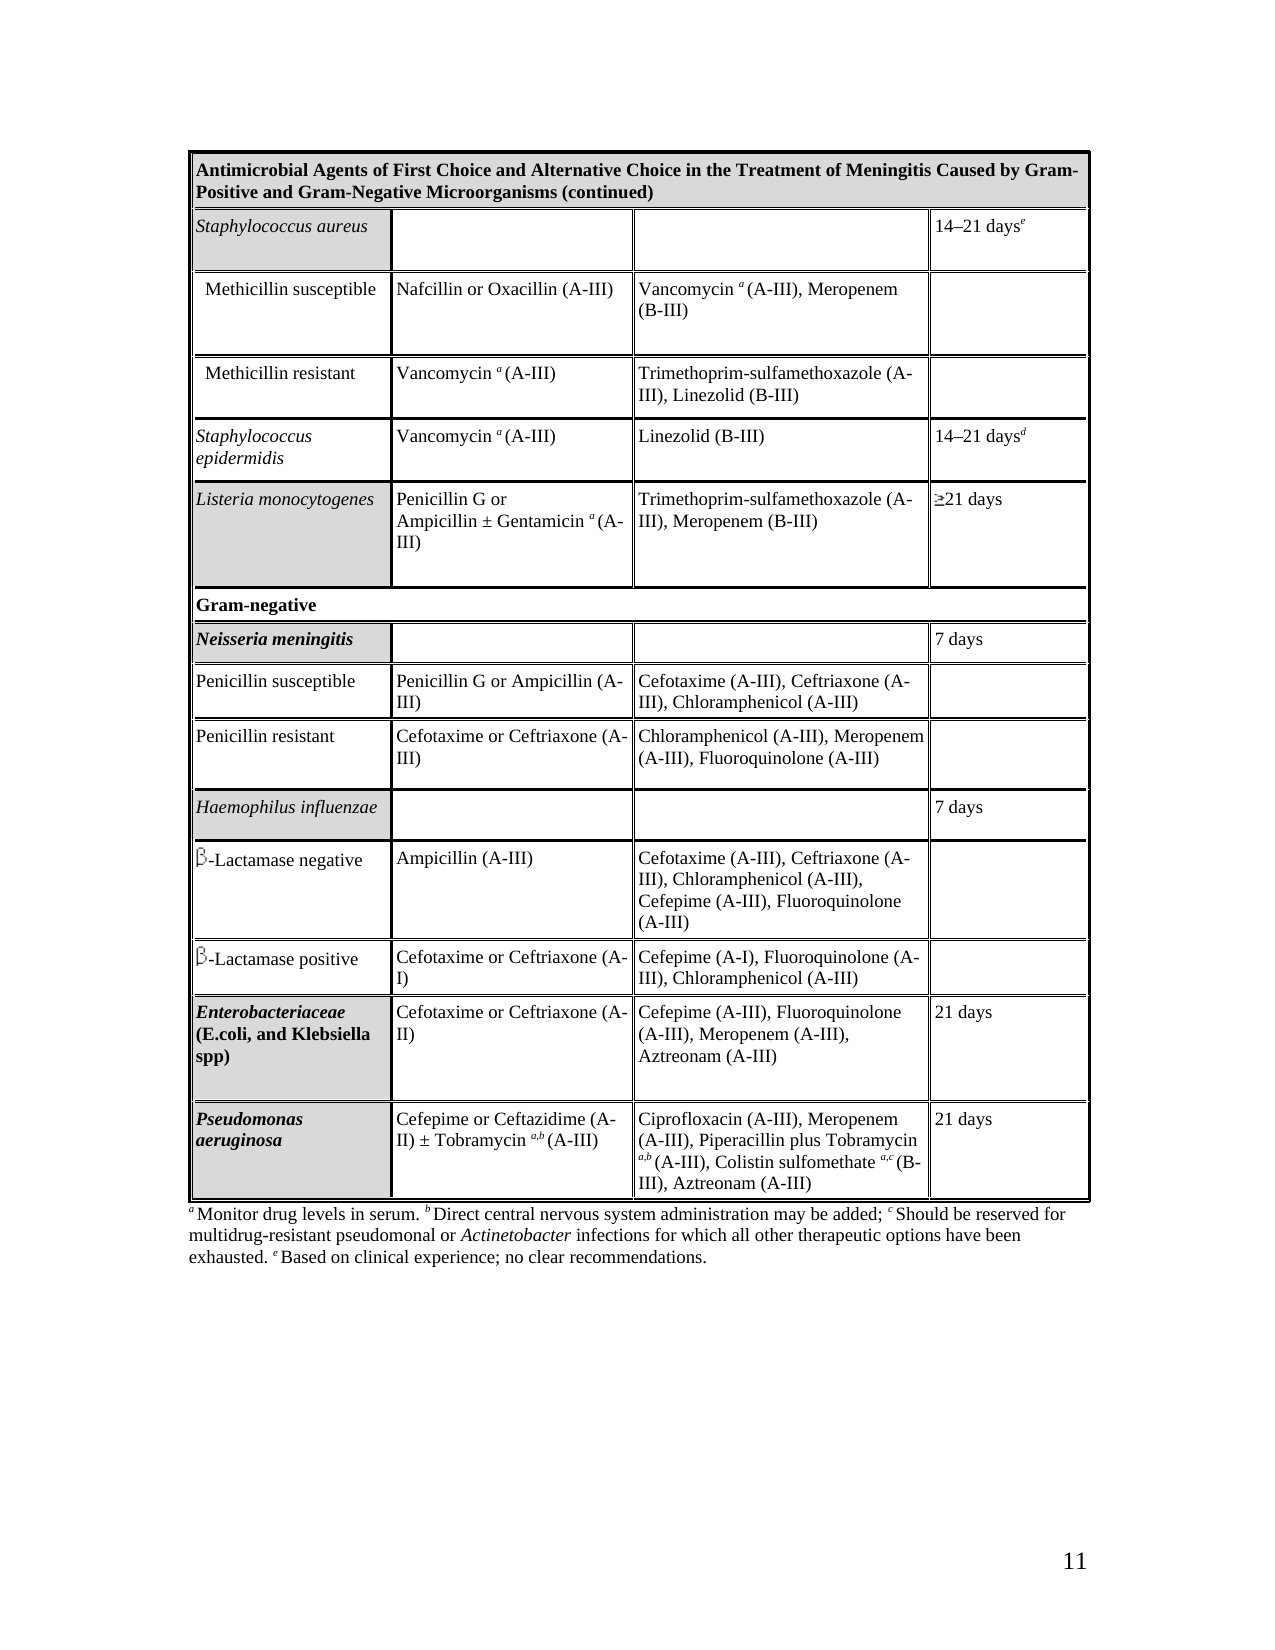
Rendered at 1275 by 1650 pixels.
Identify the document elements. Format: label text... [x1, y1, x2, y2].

picture [195, 945, 208, 966]
table_cell a Monitor drug levels in serum. b Direct central nervous system administration may be added; c Should be reserved for multidrug-resistant pseudomonal or Actinetobacter infections for which all other therapeutic options have been exhausted. e Based on clinical experience; no clear recommendations. [188, 1203, 1089, 1267]
picture [934, 494, 945, 506]
picture [195, 846, 208, 867]
